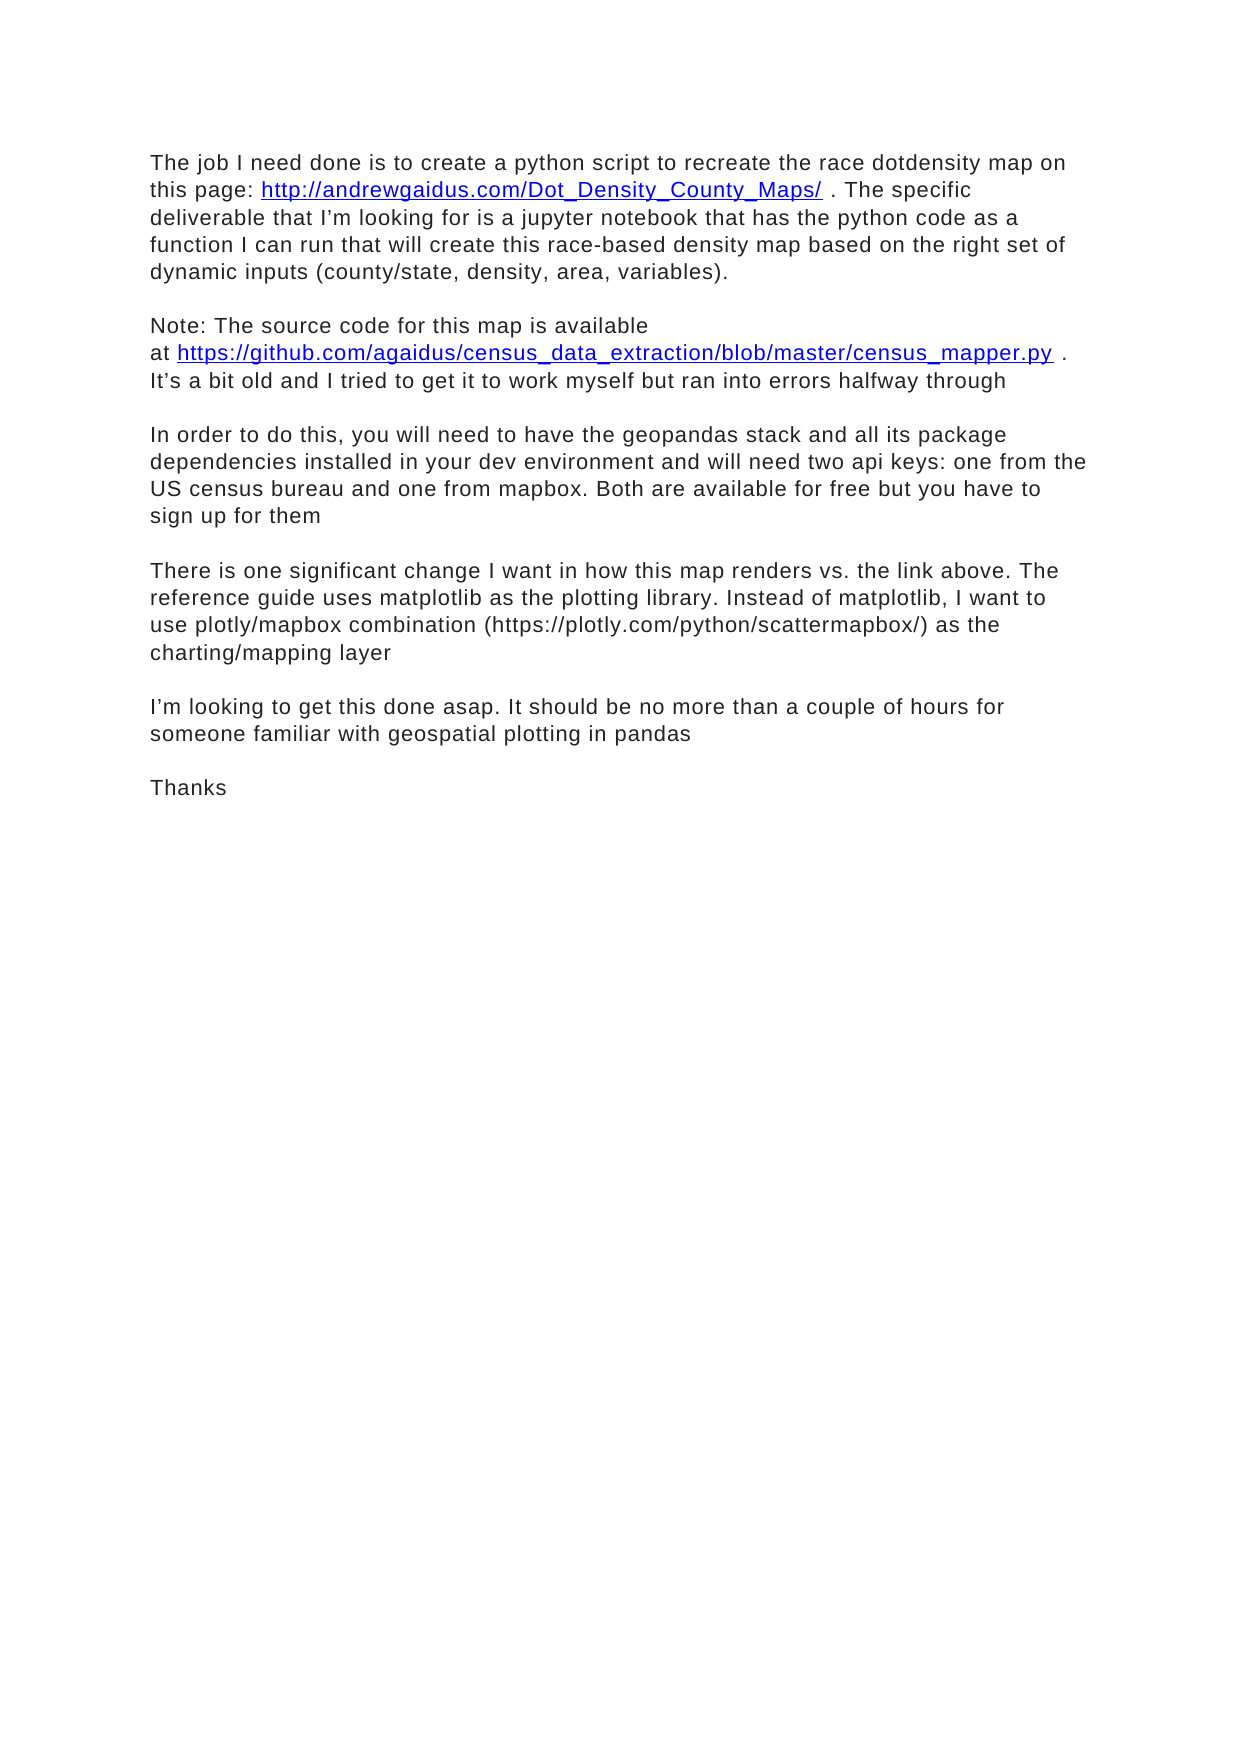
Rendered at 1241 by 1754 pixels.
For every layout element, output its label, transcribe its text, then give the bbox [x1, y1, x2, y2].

text The job I need done is to create a python script to recreate the race dotdensity map on this page: http://andrewgaidus.com/Dot_Density_County_Maps/ . The specific deliverable that I’m looking for is a jupyter notebook that has the python code as a function I can run that will create this race-based density map based on the right set of dynamic inputs (county/state, density, area, variables). Note: The source code for this map is available at https://github.com/agaidus/census_data_extraction/blob/master/census_mapper.py . It’s a bit old and I tried to get it to work myself but ran into errors halfway through In order to do this, you will need to have the geopandas stack and all its package dependencies installed in your dev environment and will need two api keys: one from the US census bureau and one from mapbox. Both are available for free but you have to sign up for them There is one significant change I want in how this map renders vs. the link above. The reference guide uses matplotlib as the plotting library. Instead of matplotlib, I want to use plotly/mapbox combination (https://plotly.com/python/scattermapbox/) as the charting/mapping layer I’m looking to get this done asap. It should be no more than a couple of hours for someone familiar with geospatial plotting in pandas Thanks [150, 150, 1090, 801]
